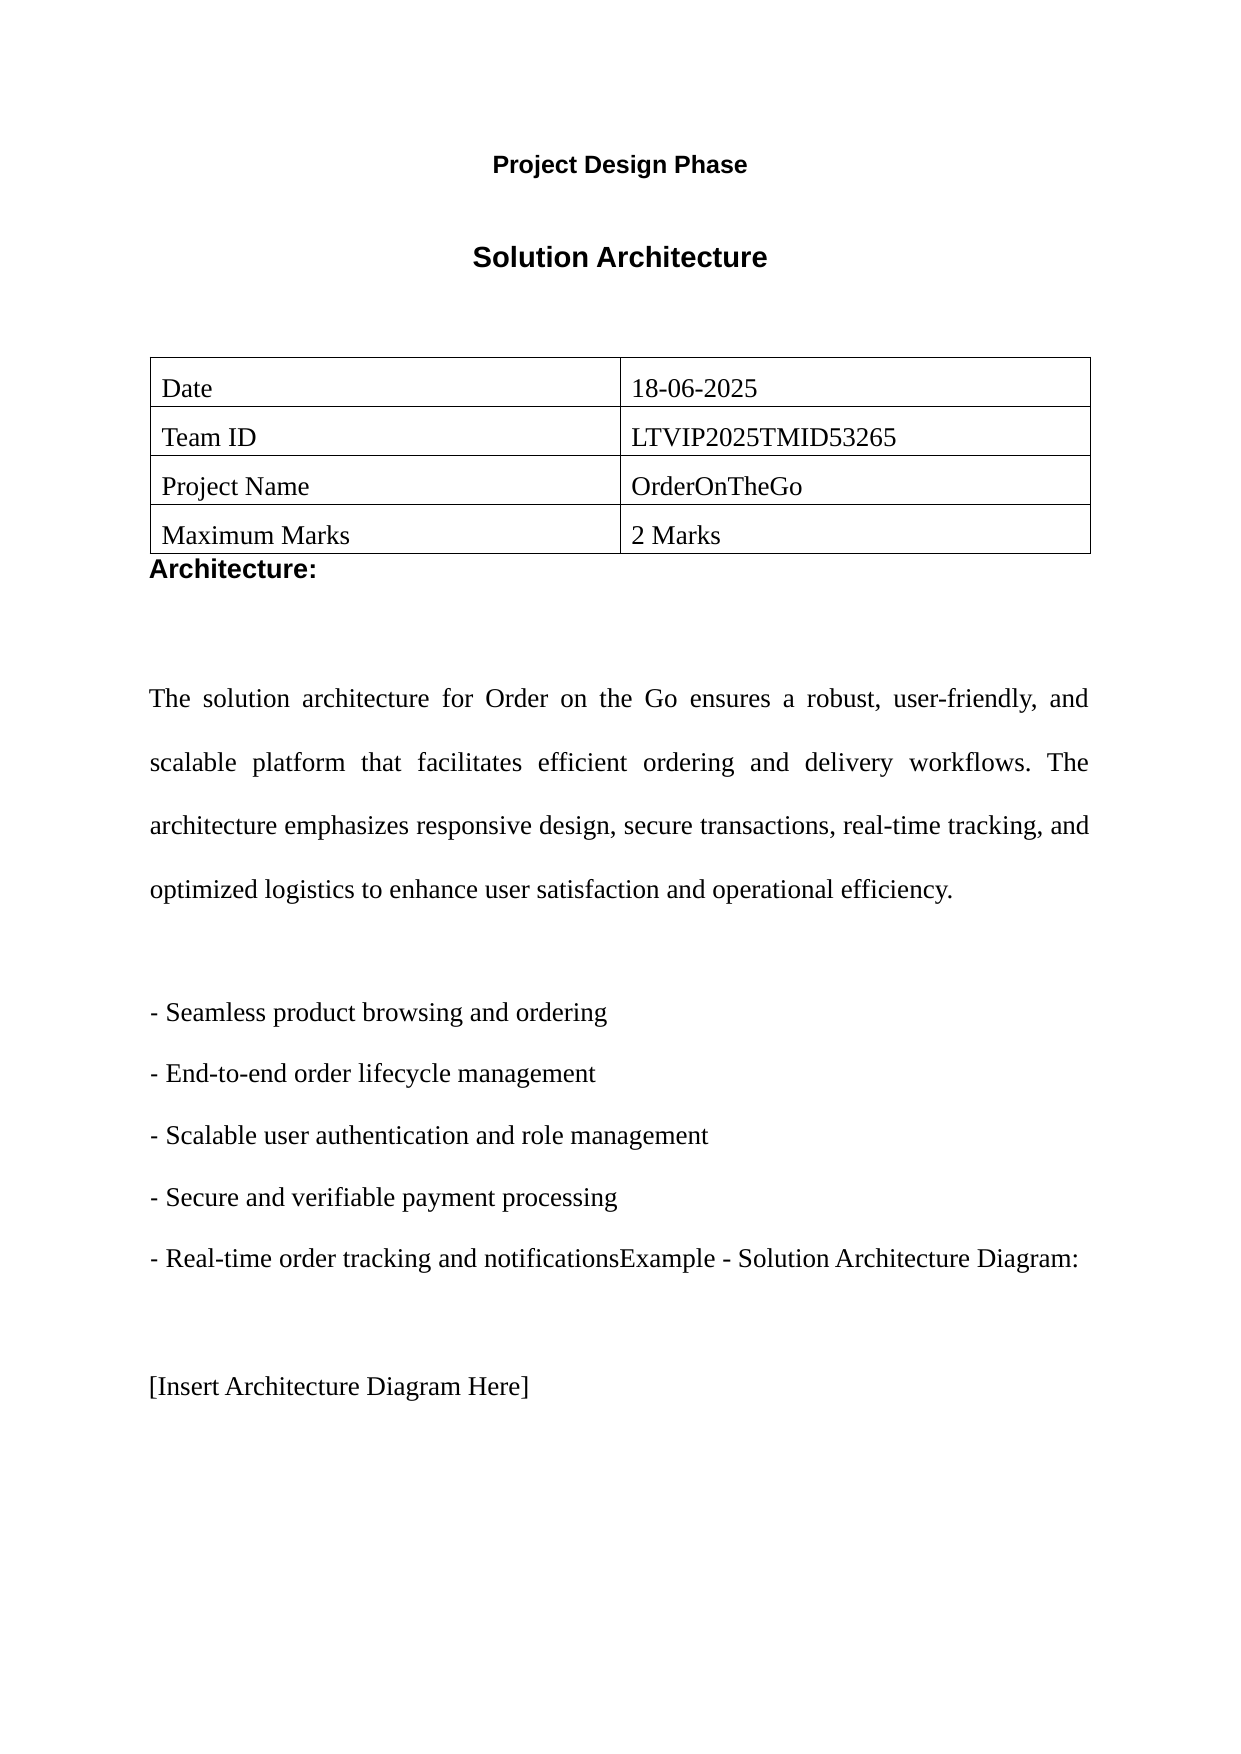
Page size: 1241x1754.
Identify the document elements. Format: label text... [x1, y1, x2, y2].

table_header Date [151, 358, 620, 406]
text Solution Architecture [150, 240, 1090, 273]
table_cell LTVIP2025TMID53265 [621, 407, 1090, 454]
table_cell Project Name [151, 456, 620, 503]
text Architecture: [148, 553, 356, 585]
table_cell Maximum Marks [151, 505, 620, 552]
list Secure and verifiable payment processing [150, 1181, 1090, 1212]
text Project Design Phase [150, 150, 1090, 179]
table_cell OrderOnTheGo [621, 456, 1090, 503]
list Seamless product browsing and ordering [150, 996, 1090, 1027]
list Real-time order tracking and notificationsExample - Solution Architecture Diagram: [150, 1242, 1090, 1273]
table_header 18-06-2025 [621, 358, 1090, 406]
table_cell Team ID [151, 407, 620, 454]
text The solution architecture for Order on the Go ensures a robust, user-friendly, and scalable platform that facilitates efficient ordering and delivery workflows. The architecture emphasizes responsive design, secure transactions, real-time tracking, and optimized logistics to enhance user satisfaction and operational efficiency. [148, 682, 1090, 904]
list Scalable user authentication and role management [150, 1119, 1090, 1150]
list End-to-end order lifecycle management [150, 1057, 1090, 1089]
text [Insert Architecture Diagram Here] [148, 1370, 1090, 1401]
table_cell 2 Marks [621, 505, 1090, 552]
